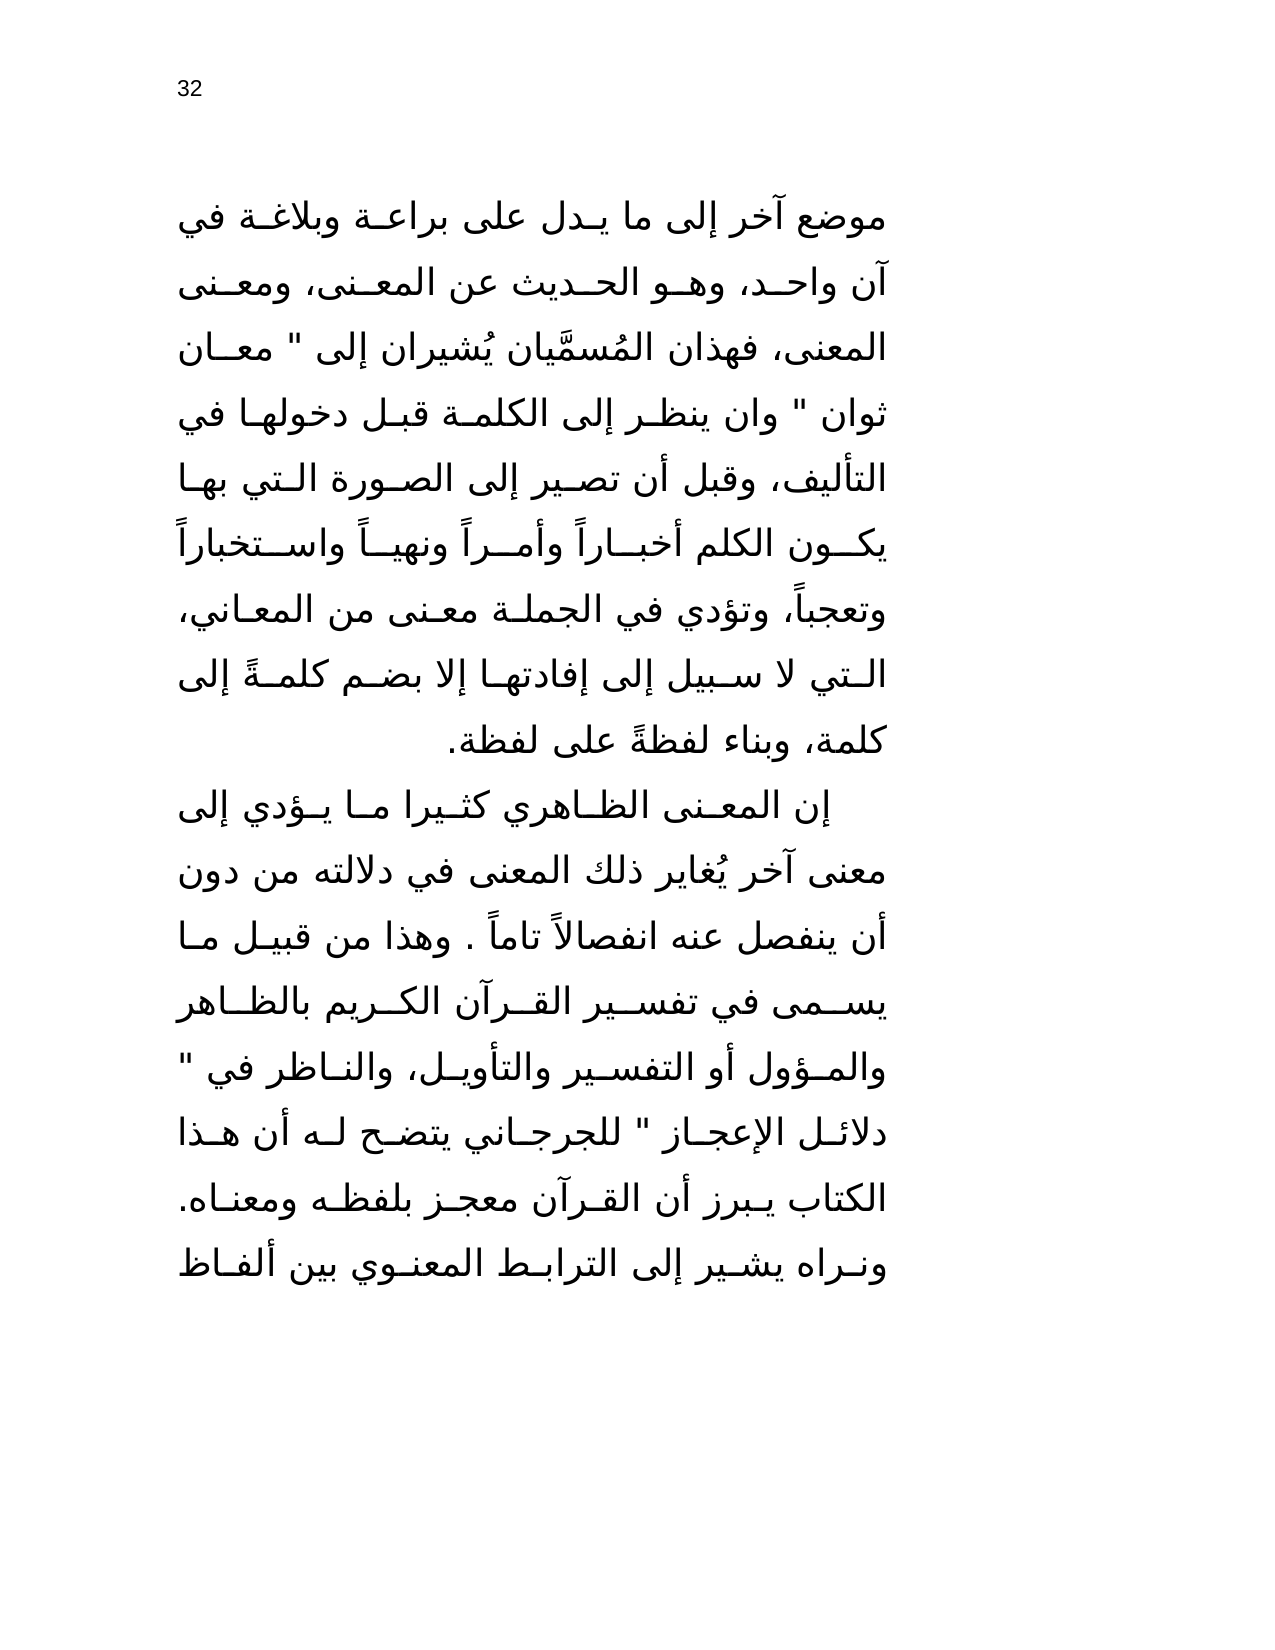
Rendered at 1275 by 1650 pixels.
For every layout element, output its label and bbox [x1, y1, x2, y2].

text [177, 784, 888, 1285]
text [177, 195, 888, 762]
